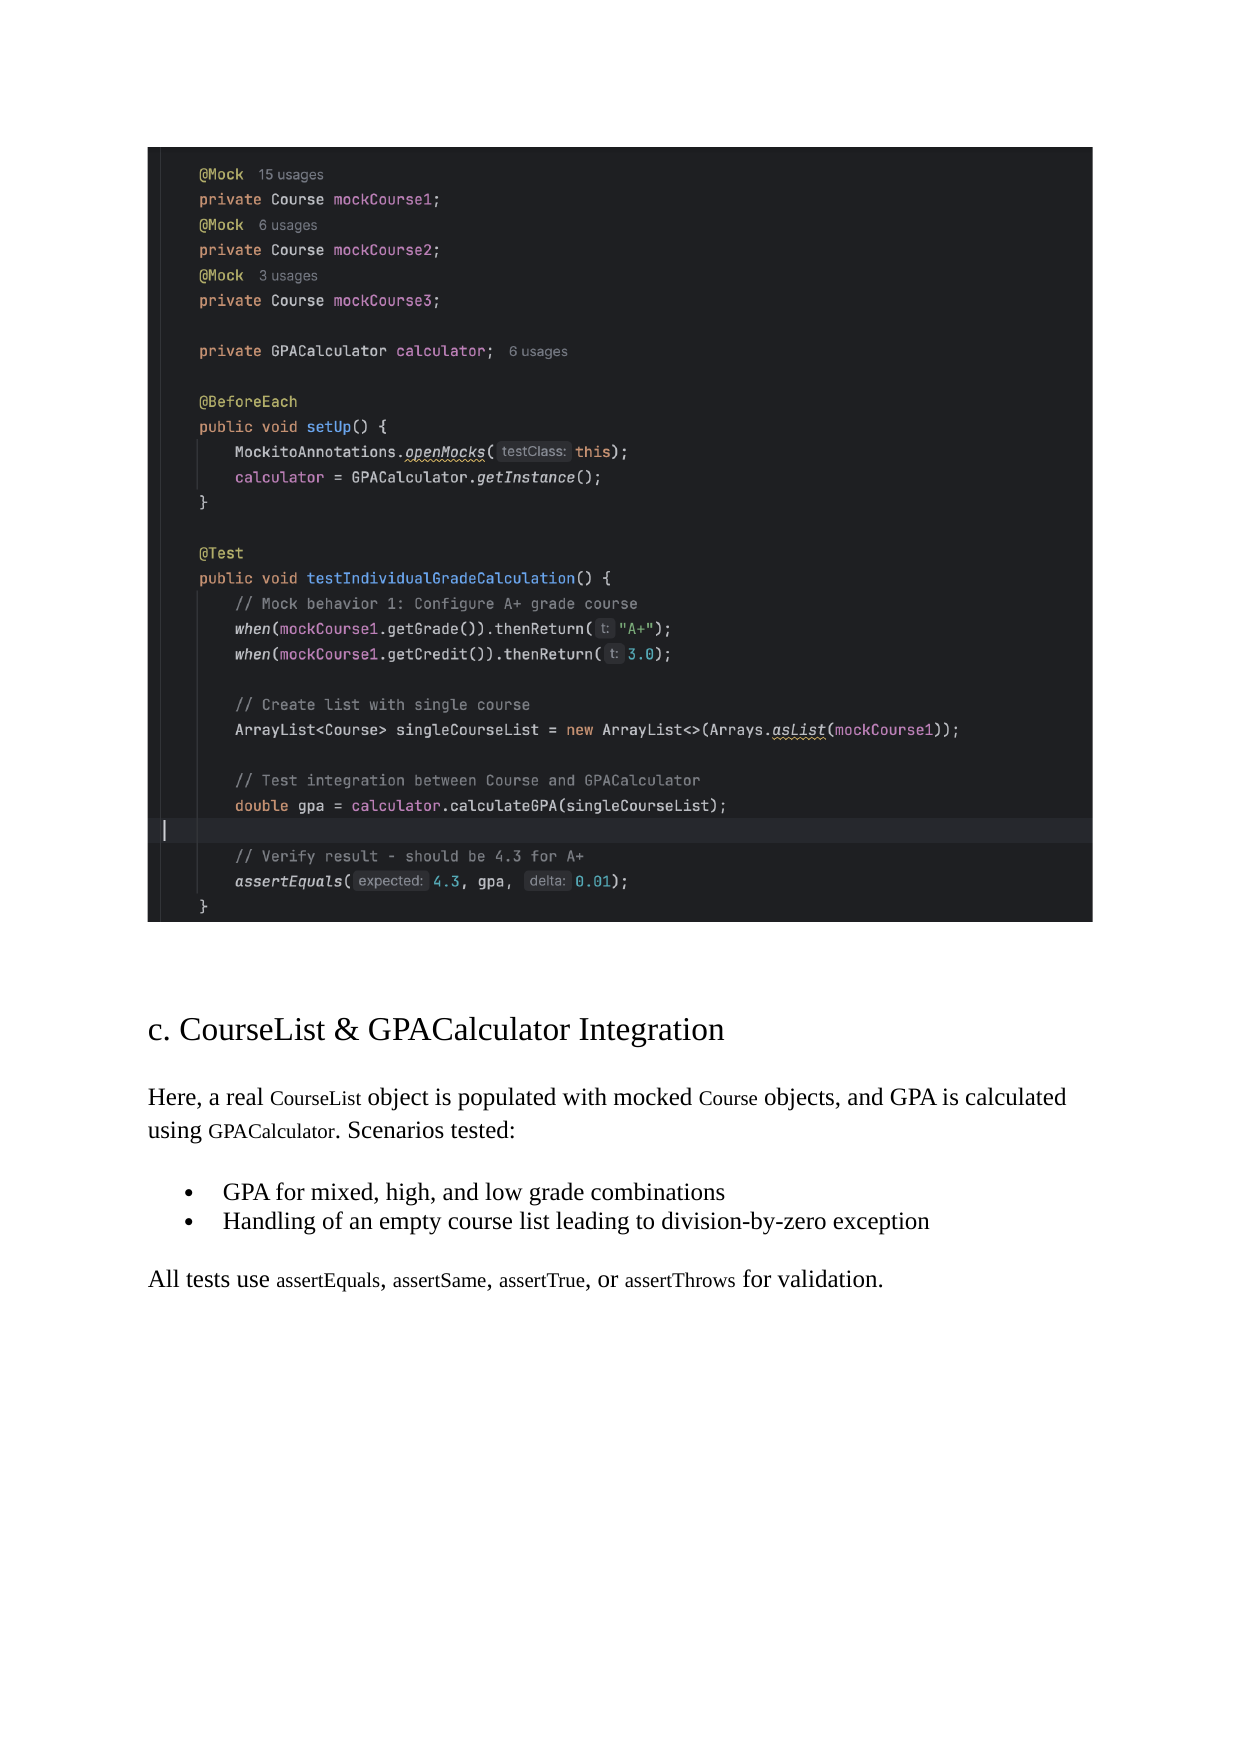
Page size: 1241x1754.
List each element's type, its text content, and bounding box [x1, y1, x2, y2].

picture [147, 147, 1093, 922]
text All tests use assertEquals, assertSame, assertTrue, or assertThrows for validation. [148, 1264, 1093, 1293]
text Here, a real CourseList object is populated with mocked Course objects, and GPA is calculated using GPACalculator. Scenarios tested: [148, 1082, 1093, 1144]
list Handling of an empty course list leading to division-by-zero exception [185, 1206, 1093, 1235]
list GPA for mixed, high, and low grade combinations [185, 1177, 1093, 1206]
subtitle c. CourseList & GPACalculator Integration [148, 1009, 1093, 1047]
